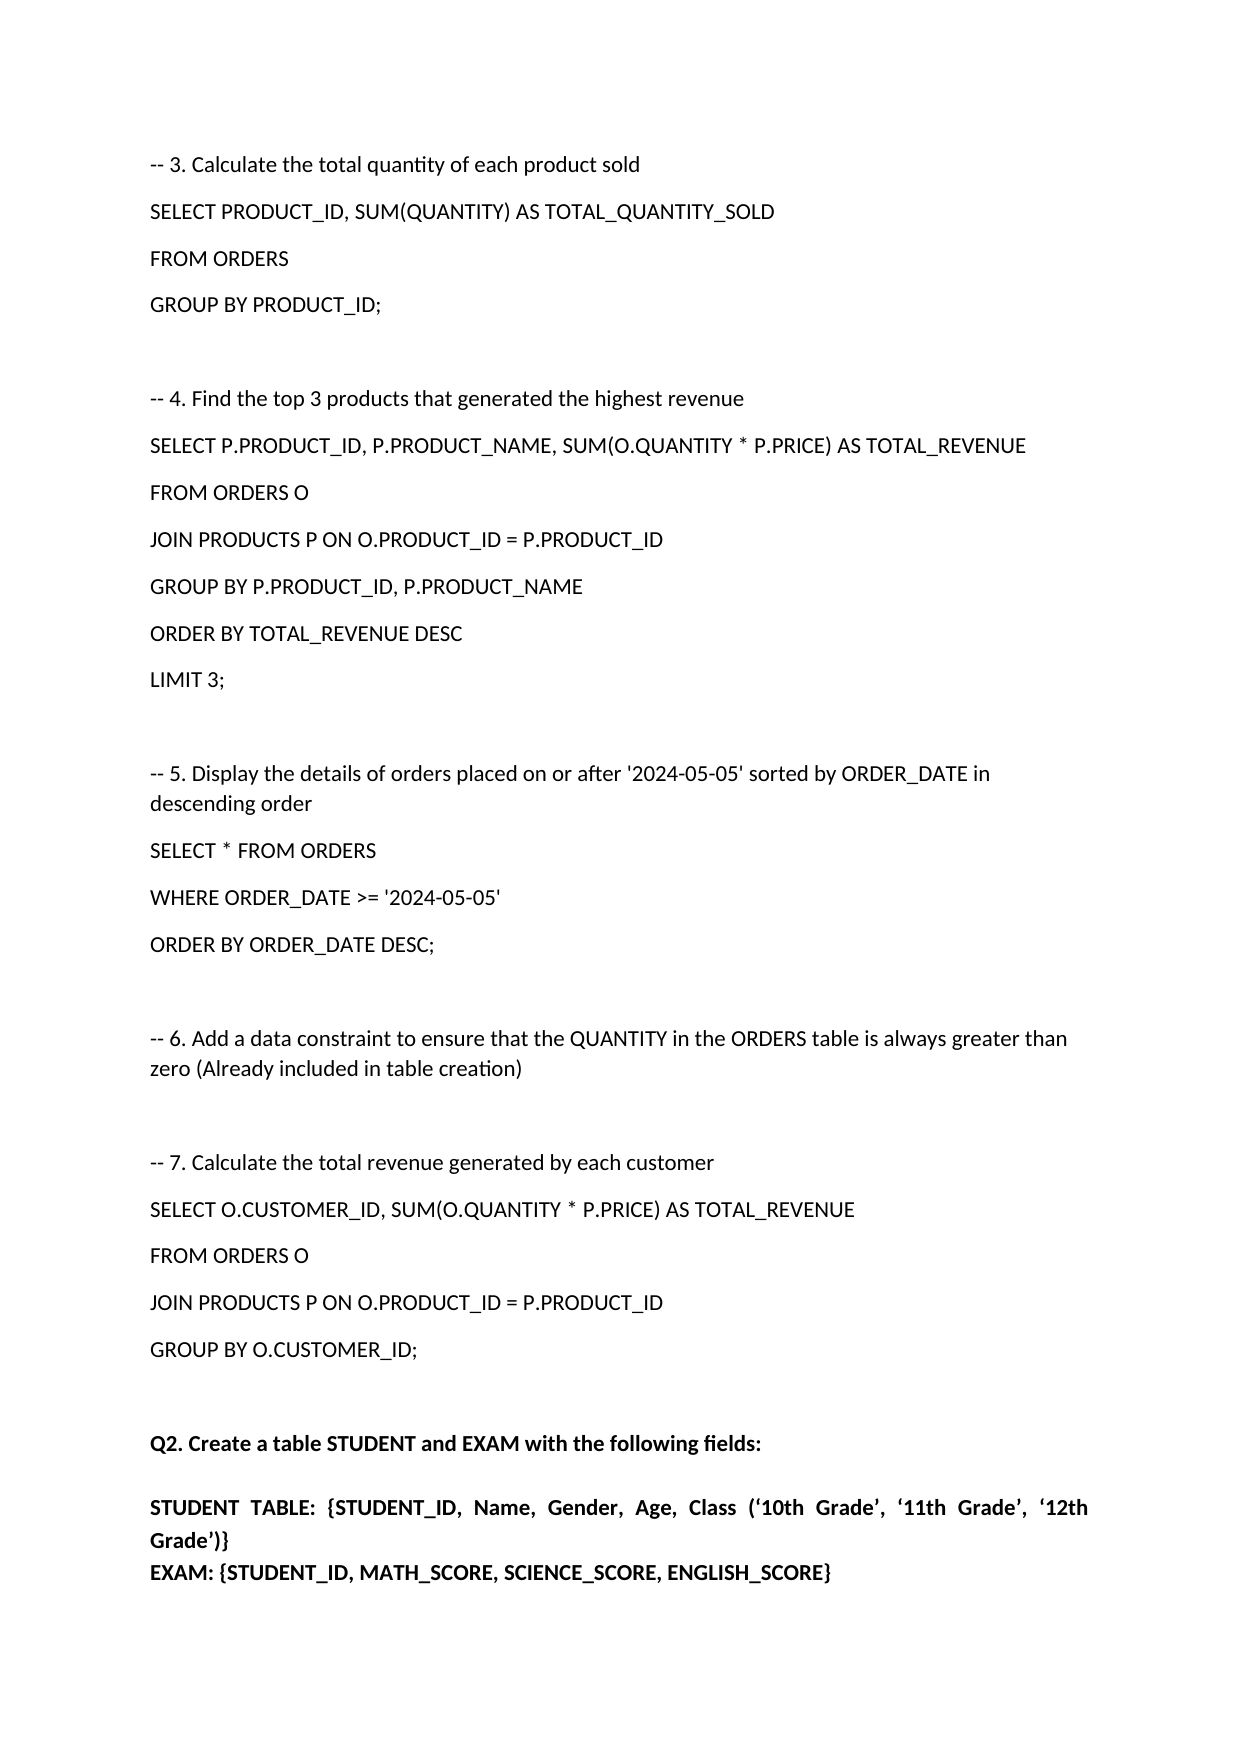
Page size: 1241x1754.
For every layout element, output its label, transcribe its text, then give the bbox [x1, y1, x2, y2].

text SELECT PRODUCT_ID, SUM(QUANTITY) AS TOTAL_QUANTITY_SOLD [150, 197, 1090, 225]
text GROUP BY O.CUSTOMER_ID; [150, 1335, 1090, 1363]
text -- 3. Calculate the total quantity of each product sold [150, 150, 1090, 178]
text GROUP BY P.PRODUCT_ID, P.PRODUCT_NAME [150, 572, 1090, 600]
text ORDER BY ORDER_DATE DESC; [150, 930, 1090, 958]
text FROM ORDERS O [150, 1242, 1090, 1270]
text SELECT P.PRODUCT_ID, P.PRODUCT_NAME, SUM(O.QUANTITY * P.PRICE) AS TOTAL_REVENUE [150, 431, 1090, 459]
text Q2. Create a table STUDENT and EXAM with the following fields: [150, 1429, 1090, 1457]
text JOIN PRODUCTS P ON O.PRODUCT_ID = P.PRODUCT_ID [150, 1288, 1090, 1317]
text -- 5. Display the details of orders placed on or after '2024-05-05' sorted by ORDER_DATE in descending order [150, 759, 1090, 818]
text GROUP BY PRODUCT_ID; [150, 291, 1090, 319]
text FROM ORDERS [150, 244, 1090, 272]
text -- 4. Find the top 3 products that generated the highest revenue [150, 384, 1090, 412]
text EXAM: {STUDENT_ID, MATH_SCORE, SCIENCE_SCORE, ENGLISH_SCORE} [150, 1558, 1090, 1586]
text FROM ORDERS O [150, 478, 1090, 506]
text STUDENT TABLE: {STUDENT_ID, Name, Gender, Age, Class (‘10th Grade’, ‘11th Grade’, ‘12th Grade’)} [150, 1493, 1090, 1554]
text ORDER BY TOTAL_REVENUE DESC [150, 619, 1090, 647]
text SELECT O.CUSTOMER_ID, SUM(O.QUANTITY * P.PRICE) AS TOTAL_REVENUE [150, 1195, 1090, 1223]
text -- 6. Add a data constraint to ensure that the QUANTITY in the ORDERS table is always greater than zero (Already included in table creation) [150, 1024, 1090, 1082]
text LIMIT 3; [150, 666, 1090, 694]
text WHERE ORDER_DATE >= '2024-05-05' [150, 883, 1090, 911]
text SELECT * FROM ORDERS [150, 836, 1090, 864]
text JOIN PRODUCTS P ON O.PRODUCT_ID = P.PRODUCT_ID [150, 525, 1090, 553]
text -- 7. Calculate the total revenue generated by each customer [150, 1148, 1090, 1176]
